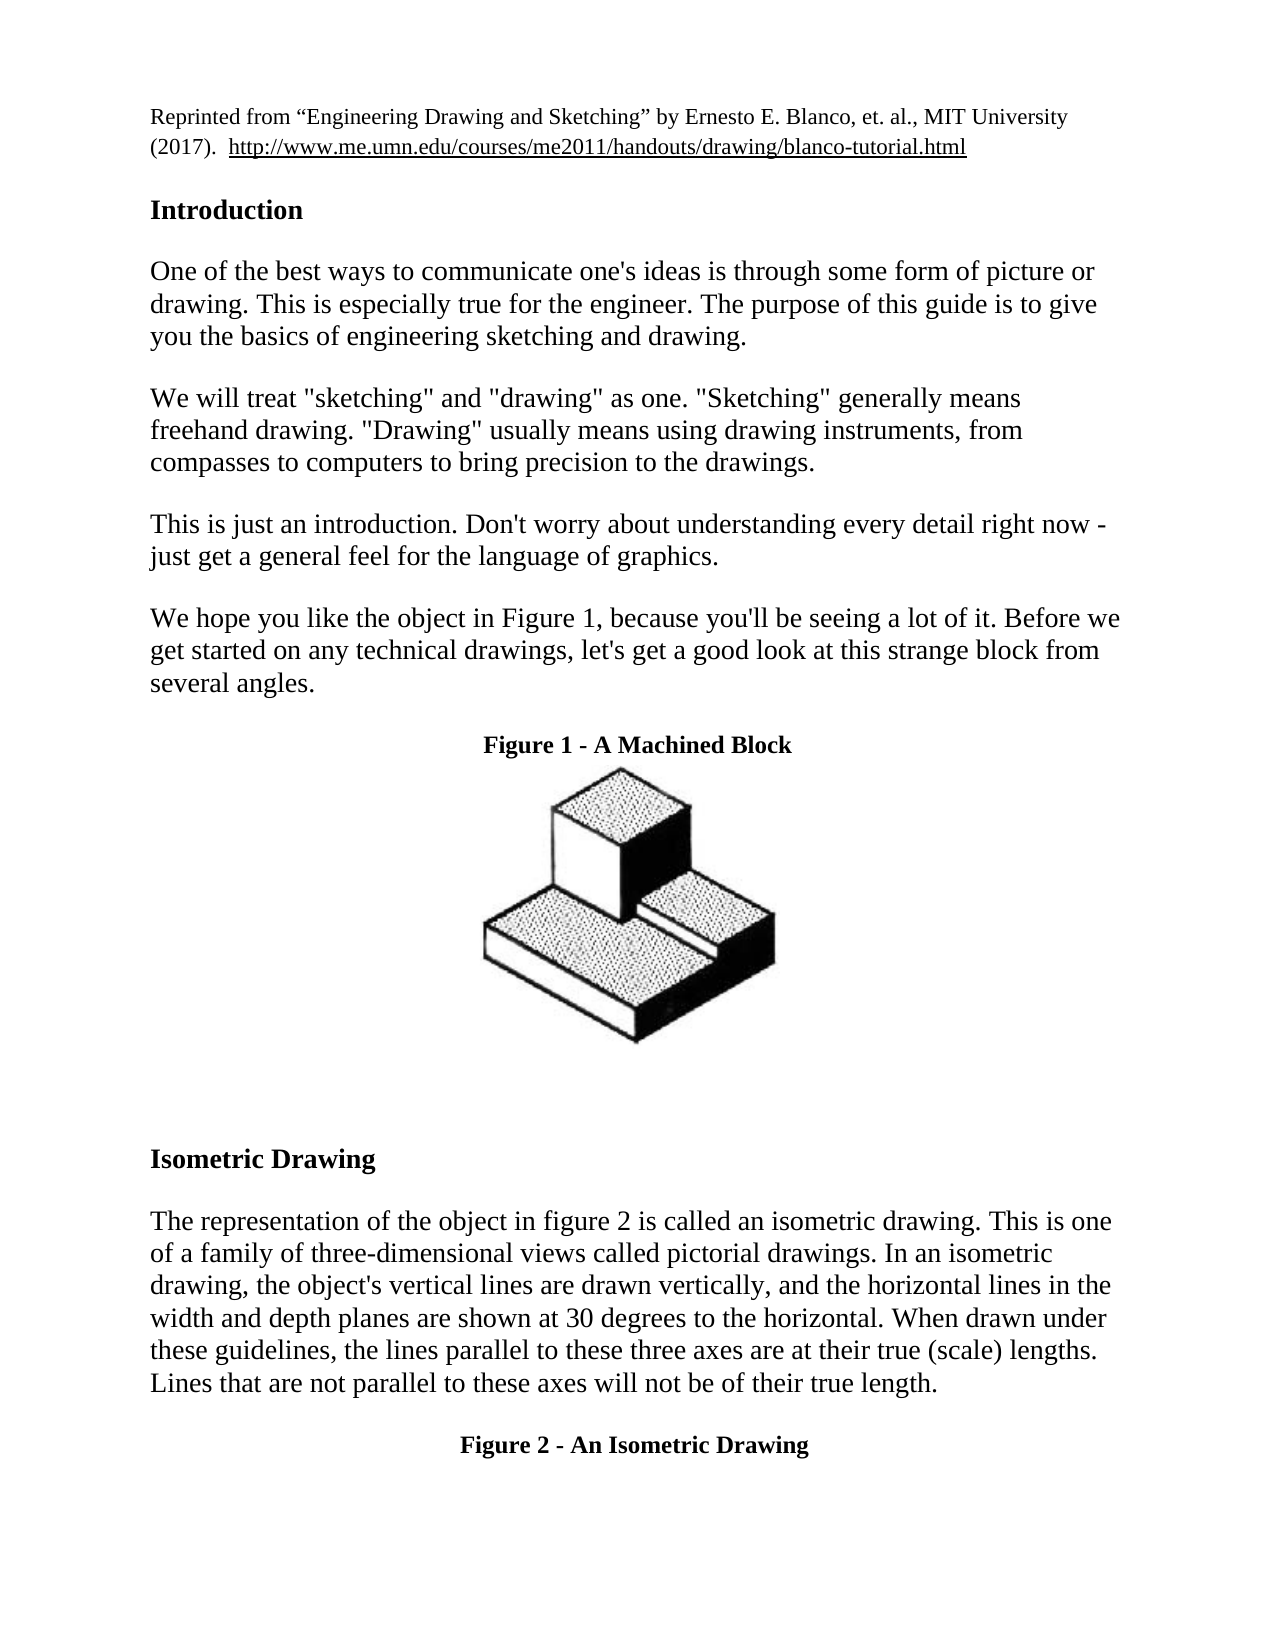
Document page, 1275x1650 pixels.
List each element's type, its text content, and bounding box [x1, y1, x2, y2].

table_header Figure 2 - An Isometric Drawing [457, 1427, 818, 1462]
text Isometric Drawing [150, 1142, 1125, 1174]
text We will treat "sketching" and "drawing" as one. "Sketching" generally means freehand drawing. "Drawing" usually means using drawing instruments, from compasses to computers to bring precision to the drawings. [150, 381, 1125, 478]
picture [479, 765, 780, 1049]
text The representation of the object in figure 2 is called an isometric drawing. This is one of a family of three-dimensional views called pictorial drawings. In an isometric drawing, the object's vertical lines are drawn vertically, and the horizontal lines in the width and depth planes are shown at 30 degrees to the horizontal. When drawn under these guidelines, the lines parallel to these three axes are at their true (scale) lengths. Lines that are not parallel to these axes will not be of their true length. [150, 1204, 1125, 1398]
text Introduction [150, 193, 1125, 225]
text This is just an introduction. Don't worry about understanding every detail right now - just get a general feel for the language of graphics. [150, 507, 1125, 572]
text We hope you like the object in Figure 1, because you'll be seeing a lot of it. Before we get started on any technical drawings, let's get a good look at this strange block from several angles. [150, 601, 1125, 698]
table_header Figure 1 - A Machined Block [477, 727, 798, 762]
text One of the best ways to communicate one's ideas is through some form of picture or drawing. This is especially true for the engineer. The purpose of this guide is to give you the basics of engineering sketching and drawing. [150, 254, 1125, 351]
table_cell [477, 762, 798, 1051]
text Reprinted from “Engineering Drawing and Sketching” by Ernesto E. Blanco, et. al., MIT University (2017). http://www.me.umn.edu/courses/me2011/handouts/drawing/blanco-tutorial.html [150, 103, 1125, 160]
